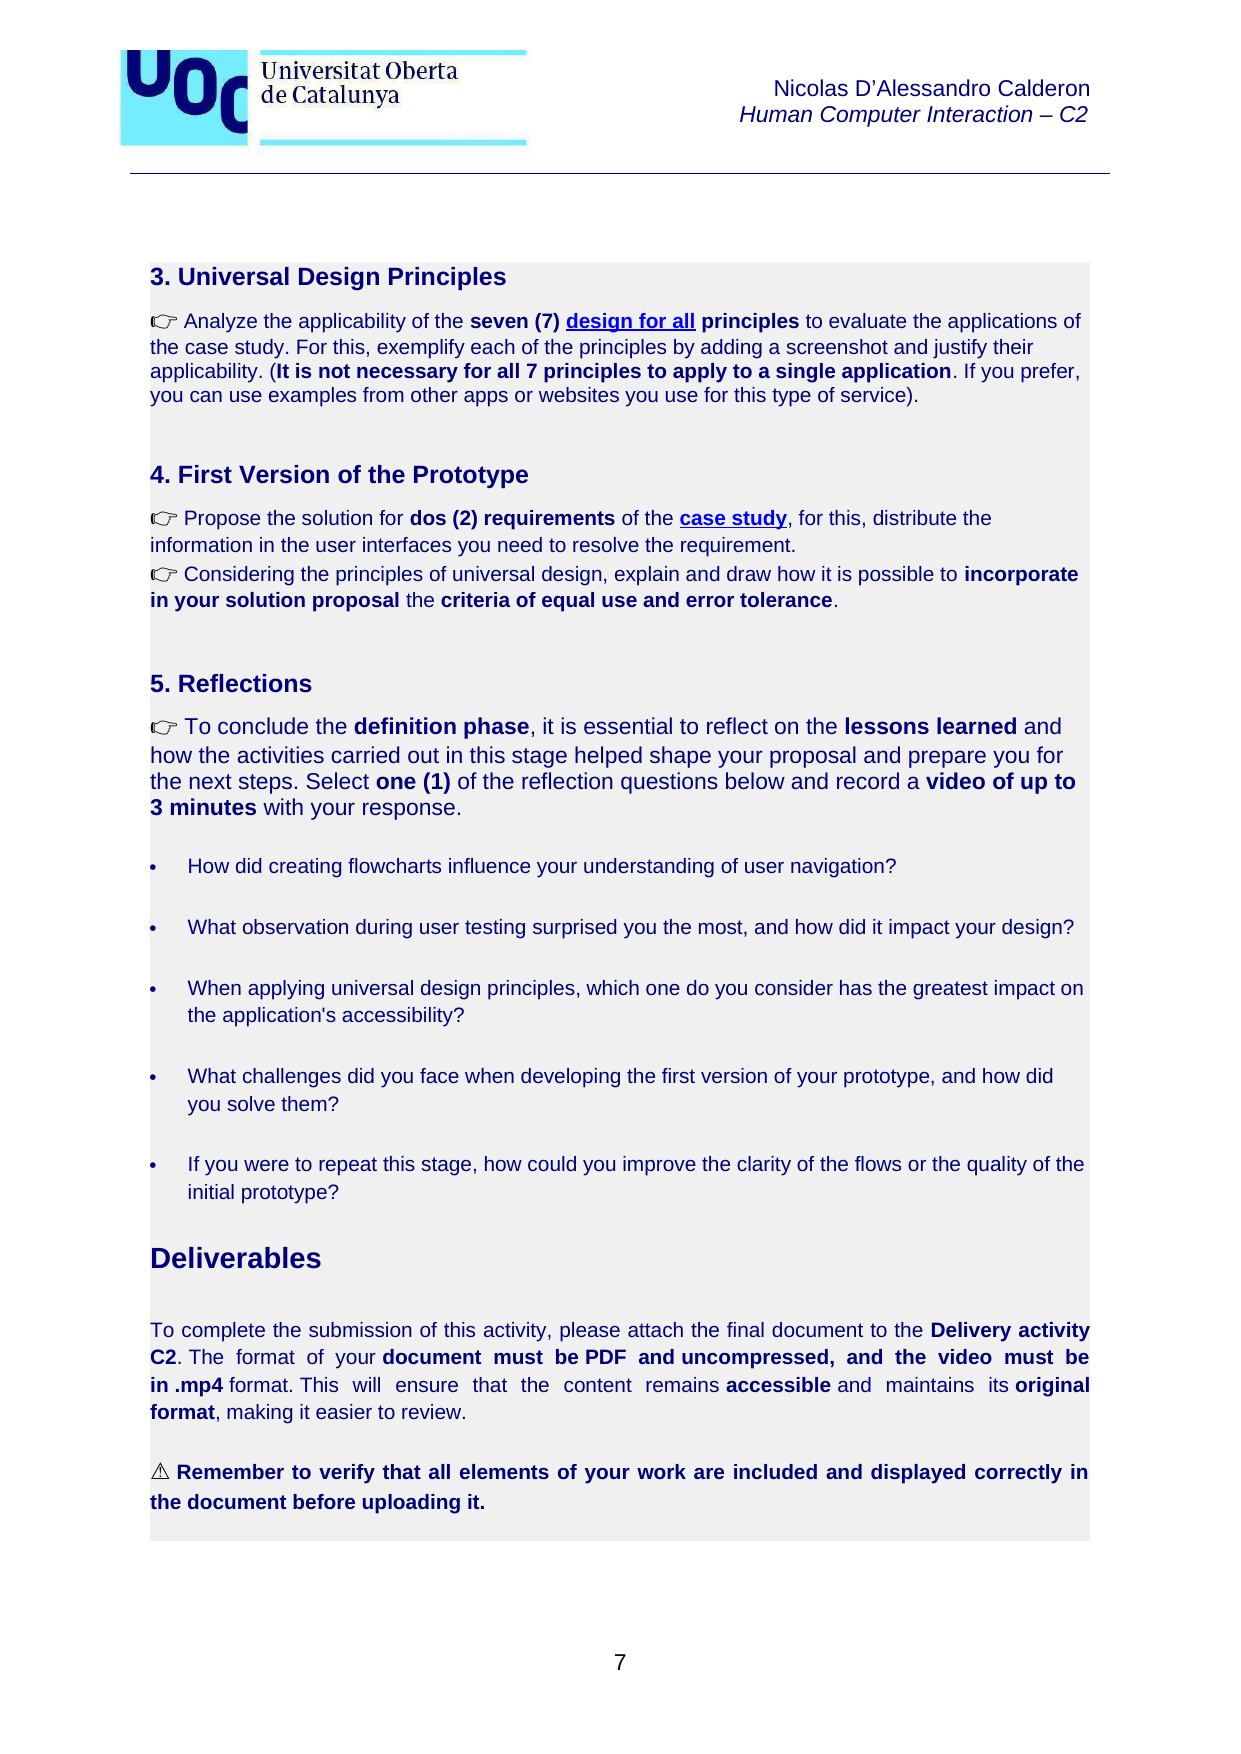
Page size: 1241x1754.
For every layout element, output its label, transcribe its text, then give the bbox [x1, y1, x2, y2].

subtitle 5. Reflections [150, 669, 1090, 698]
text 👉 Considering the principles of universal design, explain and draw how it is possible to incorporate in your solution proposal the criteria of equal use and error tolerance. [150, 556, 1090, 612]
subtitle If you were to repeat this stage, how could you improve the clarity of the flows or the quality of the initial prototype? [150, 1152, 1090, 1204]
text To complete the submission of this activity, please attach the final document to the Delivery activity C2. The format of your document must be PDF and uncompressed, and the video must be in .mp4 format. This will ensure that the content remains accessible and maintains its original format, making it easier to review. [150, 1318, 1090, 1424]
subtitle 3. Universal Design Principles [150, 262, 1090, 291]
subtitle Deliverables [150, 1241, 1090, 1274]
subtitle What observation during user testing surprised you the most, and how did it impact your design? [150, 915, 1090, 939]
subtitle What challenges did you face when developing the first version of your prototype, and how did you solve them? [150, 1064, 1090, 1115]
picture [115, 50, 533, 154]
text ⚠️ Remember to verify that all elements of your work are included and displayed correctly in the document before uploading it. [150, 1455, 1090, 1514]
text 👉 To conclude the definition phase, it is essential to reflect on the lessons learned and how the activities carried out in this stage helped shape your proposal and prepare you for the next steps. Select one (1) of the reflection questions below and record a video of up to 3 minutes with your response. [150, 710, 1090, 821]
subtitle 4. First Version of the Prototype [150, 460, 1090, 489]
subtitle How did creating flowcharts influence your understanding of user navigation? [150, 854, 1090, 878]
text 👉 Analyze the applicability of the seven (7) design for all principles to evaluate the applications of the case study. For this, exemplify each of the principles by adding a screenshot and justify their applicability. (It is not necessary for all 7 principles to apply to a single application. If you prefer, you can use examples from other apps or websites you use for this type of service). [150, 304, 1090, 407]
text 👉 Propose the solution for dos (2) requirements of the case study, for this, distribute the information in the user interfaces you need to resolve the requirement. [150, 501, 1090, 556]
subtitle When applying universal design principles, which one do you consider has the greatest impact on the application's accessibility? [150, 976, 1090, 1027]
